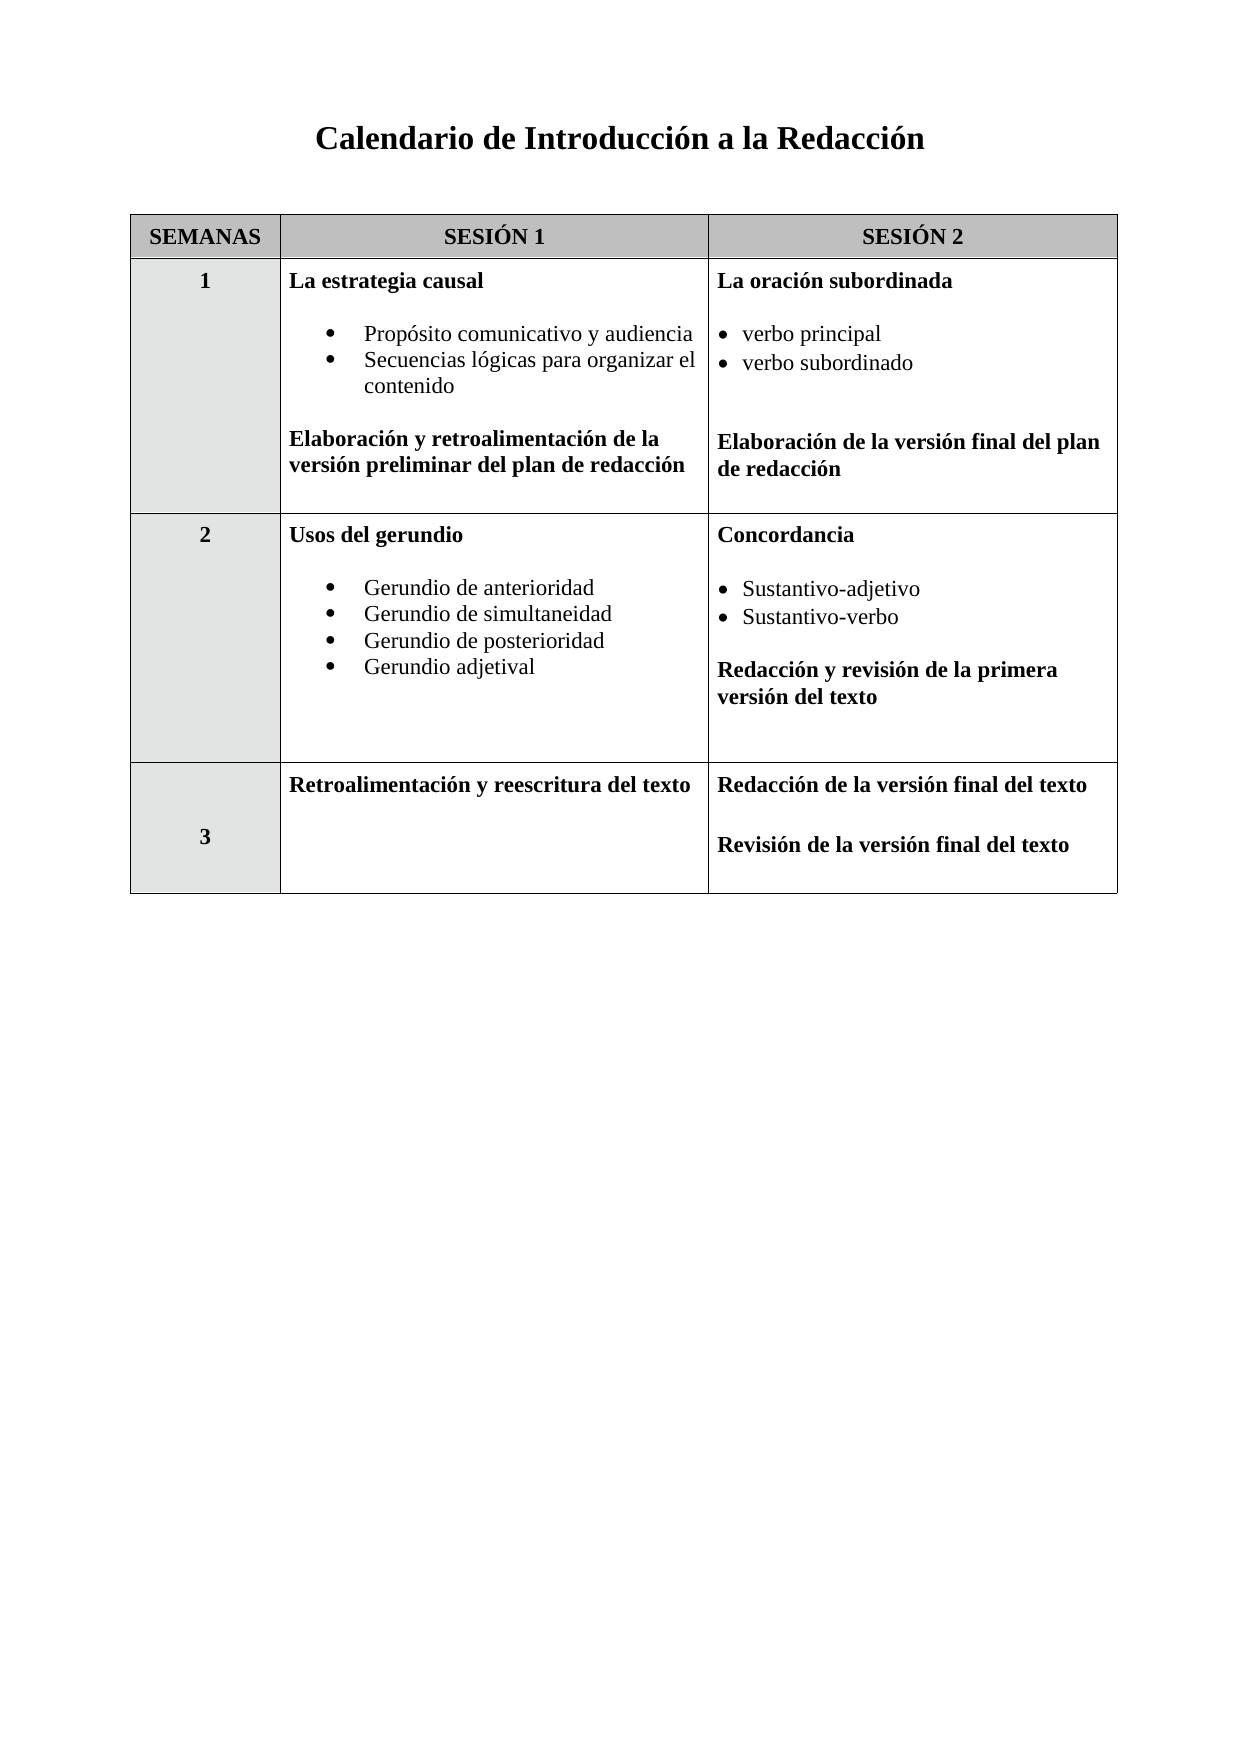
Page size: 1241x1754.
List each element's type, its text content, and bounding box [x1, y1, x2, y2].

table_cell 3 [131, 763, 280, 892]
table_header SEMANAS [131, 215, 280, 257]
table_cell Retroalimentación y reescritura del texto [281, 763, 708, 892]
text Calendario de Introducción a la Redacción [118, 118, 1122, 156]
table_header SESIÓN 2 [709, 215, 1117, 257]
table_cell Usos del gerundio Gerundio de anterioridad Gerundio de simultaneidad Gerundio de posterioridad Gerundio adjetival [281, 514, 708, 762]
table_cell Redacción de la versión final del texto Revisión de la versión final del texto [709, 763, 1117, 892]
table_cell 2 [131, 514, 280, 762]
table_cell Concordancia Sustantivo-adjetivo Sustantivo-verbo Redacción y revisión de la primera versión del texto [709, 514, 1117, 762]
table_cell La oración subordinada verbo principal verbo subordinado Elaboración de la versión final del plan de redacción [709, 259, 1117, 512]
table_cell La estrategia causal Propósito comunicativo y audiencia Secuencias lógicas para organizar el contenido Elaboración y retroalimentación de la versión preliminar del plan de redacción [281, 259, 708, 512]
table_header SESIÓN 1 [281, 215, 708, 257]
table_cell 1 [131, 259, 280, 512]
